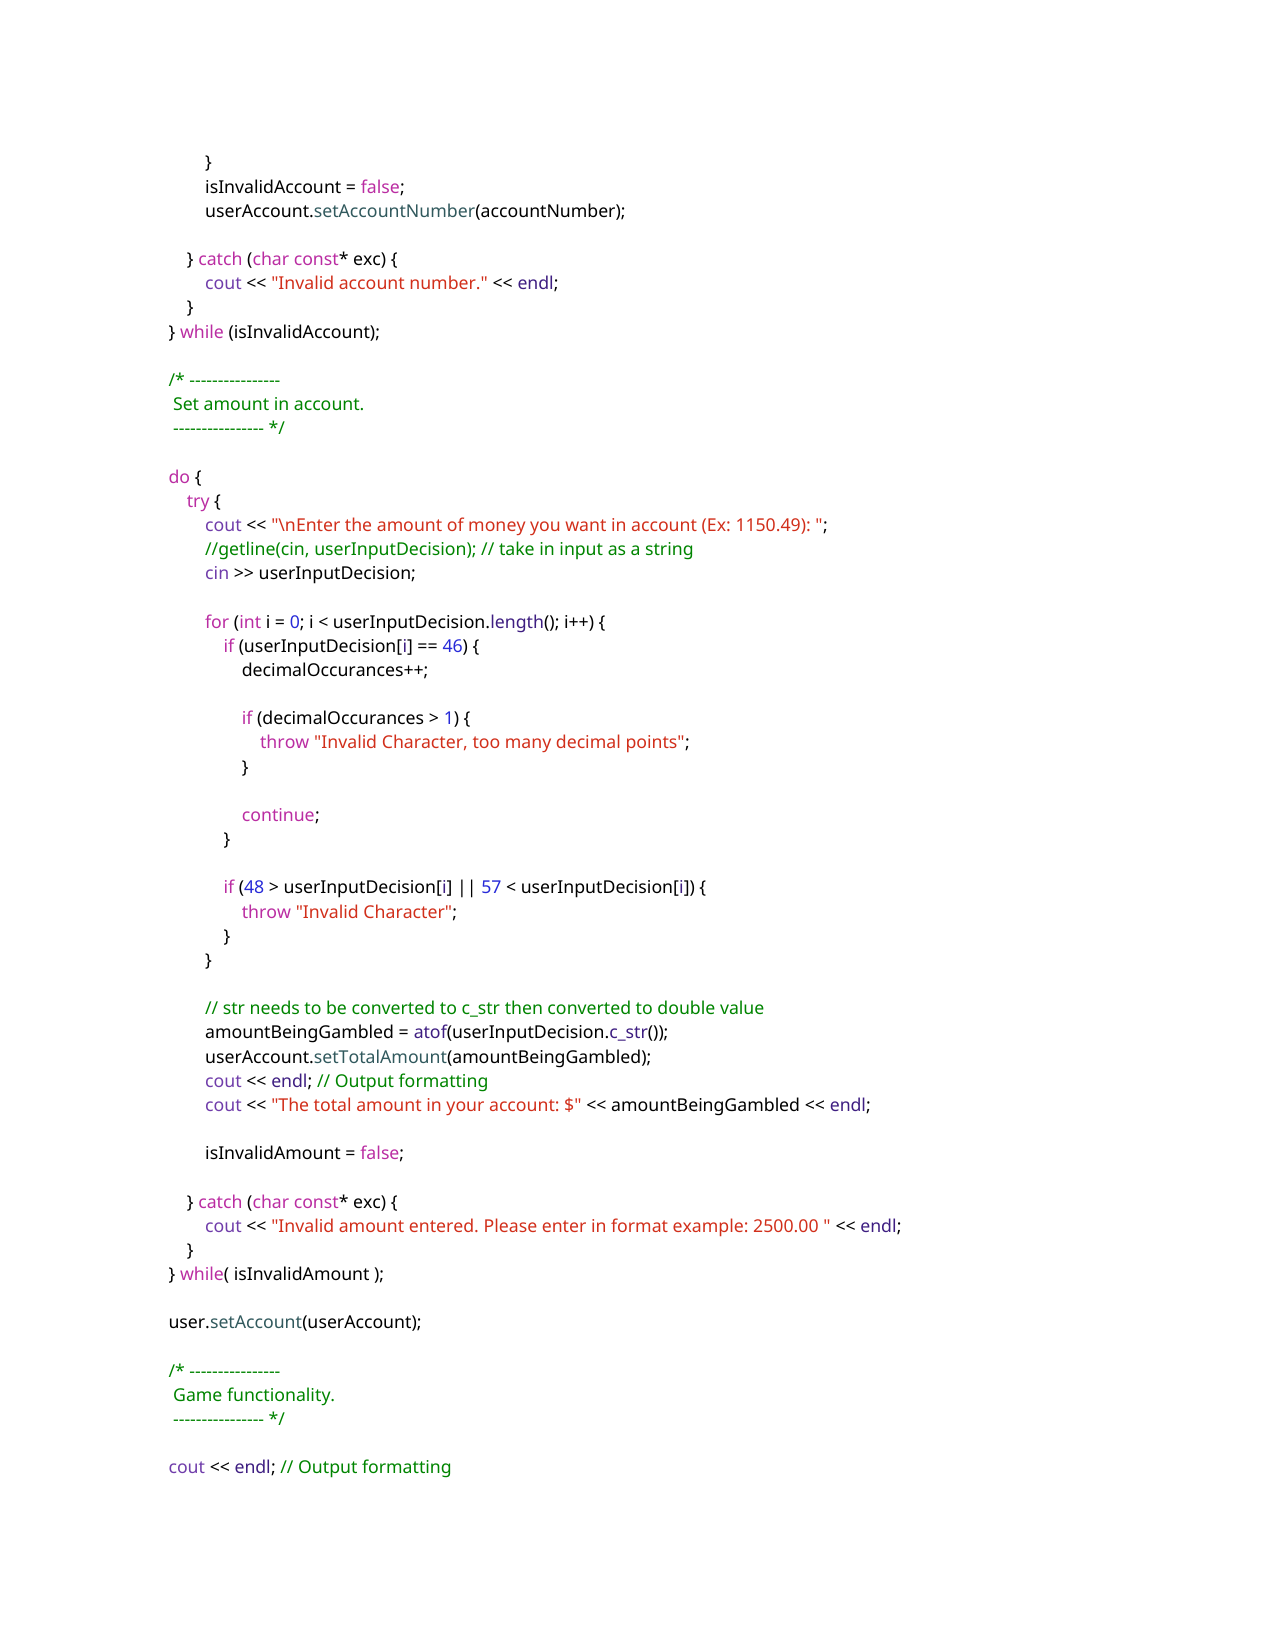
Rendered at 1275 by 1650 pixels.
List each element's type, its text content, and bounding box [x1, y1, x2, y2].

text cin >> userInputDecision; [150, 561, 1125, 585]
text } [150, 754, 1125, 778]
text } [150, 295, 1125, 319]
text Game functionality. [150, 1382, 1125, 1407]
text amountBeingGambled = atof(userInputDecision.c_str()); [150, 1020, 1125, 1044]
text //getline(cin, userInputDecision); // take in input as a string [150, 537, 1125, 561]
text // str needs to be converted to c_str then converted to double value [150, 996, 1125, 1020]
text } [150, 827, 1125, 851]
text do { [150, 464, 1125, 488]
text user.setAccount(userAccount); [150, 1310, 1125, 1334]
text cout << "The total amount in your account: $" << amountBeingGambled << endl; [150, 1092, 1125, 1117]
text Set amount in account. [150, 392, 1125, 416]
text if (userInputDecision[i] == 46) { [150, 633, 1125, 657]
text } catch (char const* exc) { [150, 1189, 1125, 1213]
text } while (isInvalidAccount); [150, 319, 1125, 343]
text } catch (char const* exc) { [150, 247, 1125, 271]
text /* ---------------- [150, 367, 1125, 392]
text if (decimalOccurances > 1) { [150, 706, 1125, 730]
text if (48 > userInputDecision[i] || 57 < userInputDecision[i]) { [150, 875, 1125, 899]
text } [150, 923, 1125, 947]
text cout << endl; // Output formatting [150, 1068, 1125, 1092]
text } [150, 150, 1125, 174]
text throw "Invalid Character"; [150, 899, 1125, 923]
text continue; [150, 802, 1125, 827]
text for (int i = 0; i < userInputDecision.length(); i++) { [150, 609, 1125, 633]
text try { [150, 488, 1125, 512]
text userAccount.setAccountNumber(accountNumber); [150, 198, 1125, 222]
text cout << endl; // Output formatting [150, 1455, 1125, 1479]
text } [150, 947, 1125, 972]
text } while( isInvalidAmount ); [150, 1262, 1125, 1286]
text cout << "Invalid account number." << endl; [150, 271, 1125, 295]
text /* ---------------- [150, 1358, 1125, 1382]
text isInvalidAccount = false; [150, 174, 1125, 198]
text ---------------- */ [150, 416, 1125, 440]
text userAccount.setTotalAmount(amountBeingGambled); [150, 1044, 1125, 1068]
text isInvalidAmount = false; [150, 1141, 1125, 1165]
text cout << "\nEnter the amount of money you want in account (Ex: 1150.49): "; [150, 512, 1125, 537]
text throw "Invalid Character, too many decimal points"; [150, 730, 1125, 754]
text decimalOccurances++; [150, 657, 1125, 682]
text } [150, 1237, 1125, 1262]
text ---------------- */ [150, 1407, 1125, 1431]
text cout << "Invalid amount entered. Please enter in format example: 2500.00 " << endl; [150, 1213, 1125, 1237]
